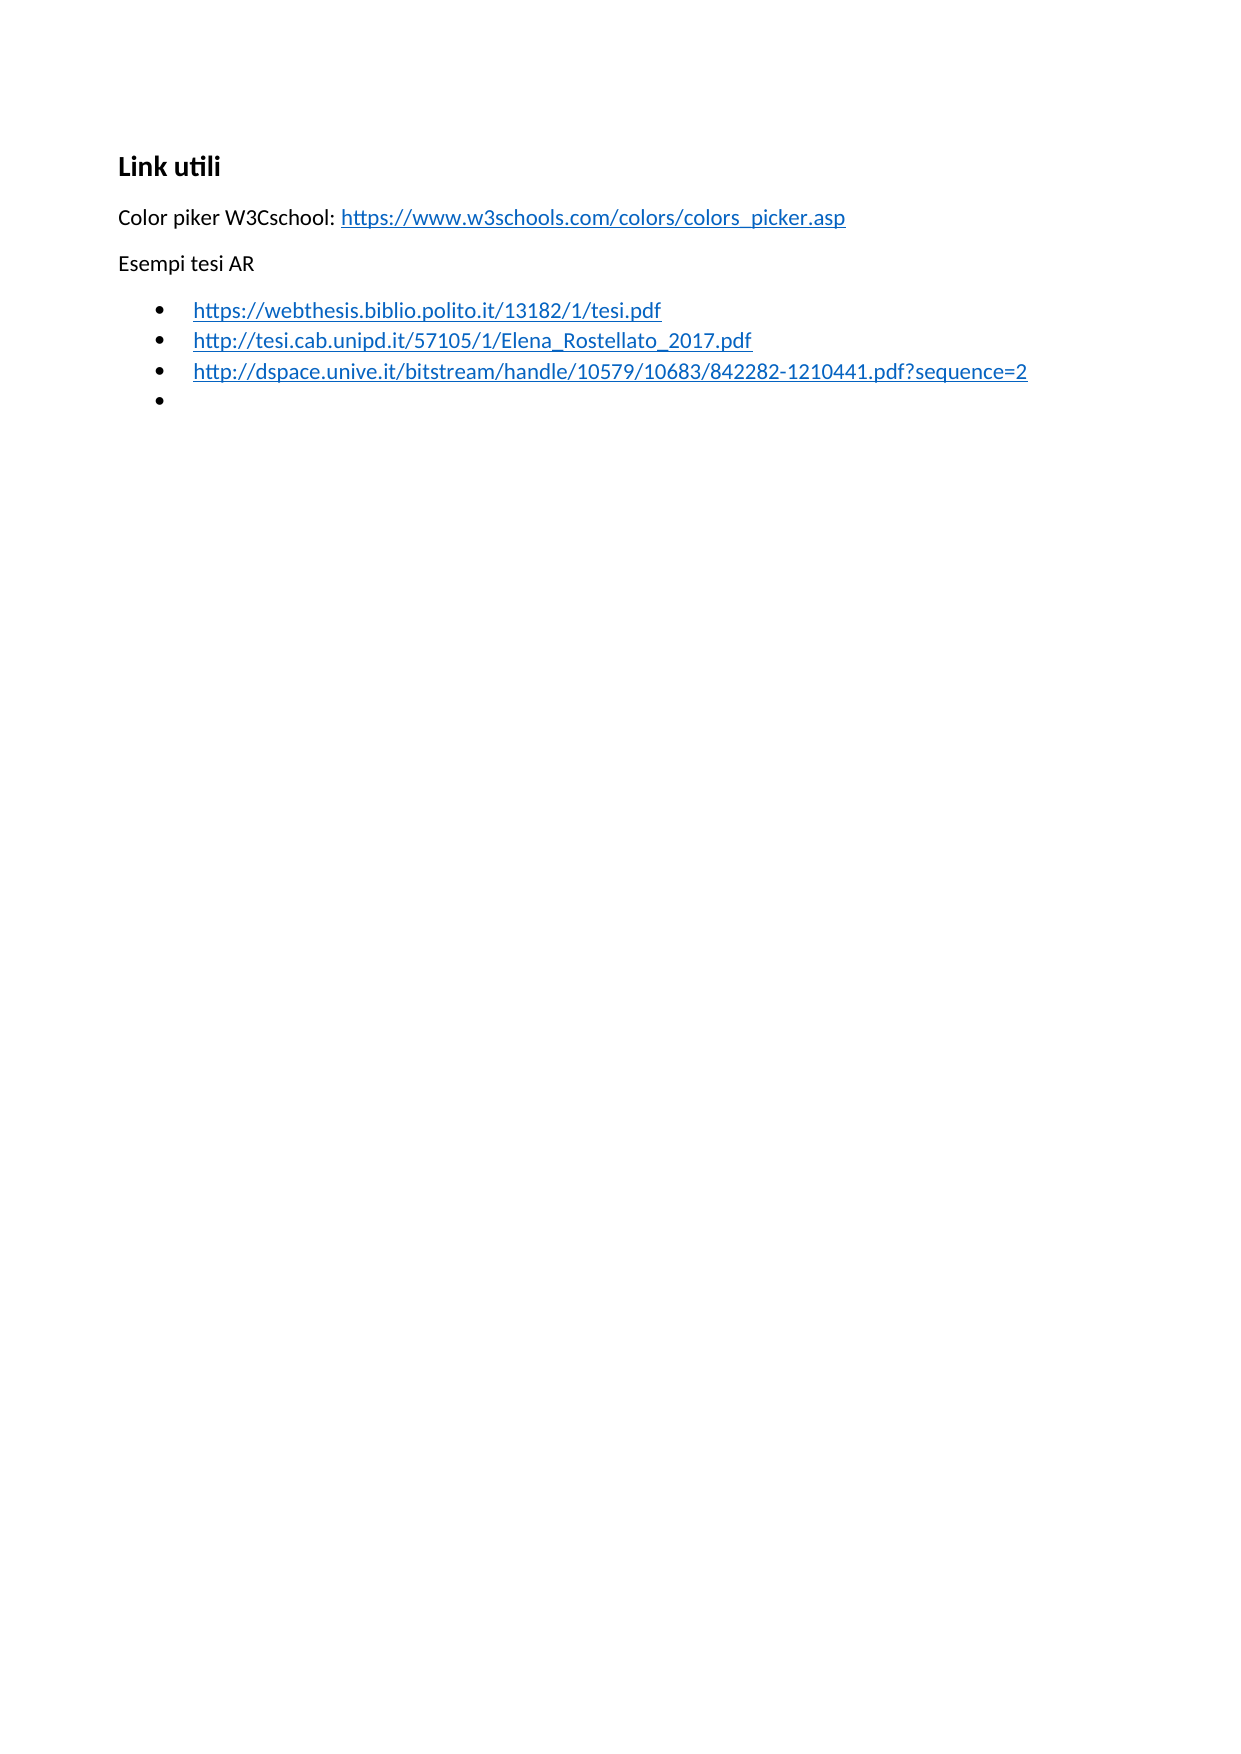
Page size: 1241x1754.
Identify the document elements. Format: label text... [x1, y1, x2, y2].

list https://webthesis.biblio.polito.it/13182/1/tesi.pdf [156, 296, 1122, 324]
text Color piker W3Cschool: https://www.w3schools.com/colors/colors_picker.asp [118, 203, 1122, 231]
list http://dspace.unive.it/bitstream/handle/10579/10683/842282-1210441.pdf?sequence=2 [156, 357, 1122, 385]
text Esempi tesi AR [118, 249, 1122, 278]
text Link utili [118, 148, 1122, 183]
list http://tesi.cab.unipd.it/57105/1/Elena_Rostellato_2017.pdf [156, 327, 1122, 355]
